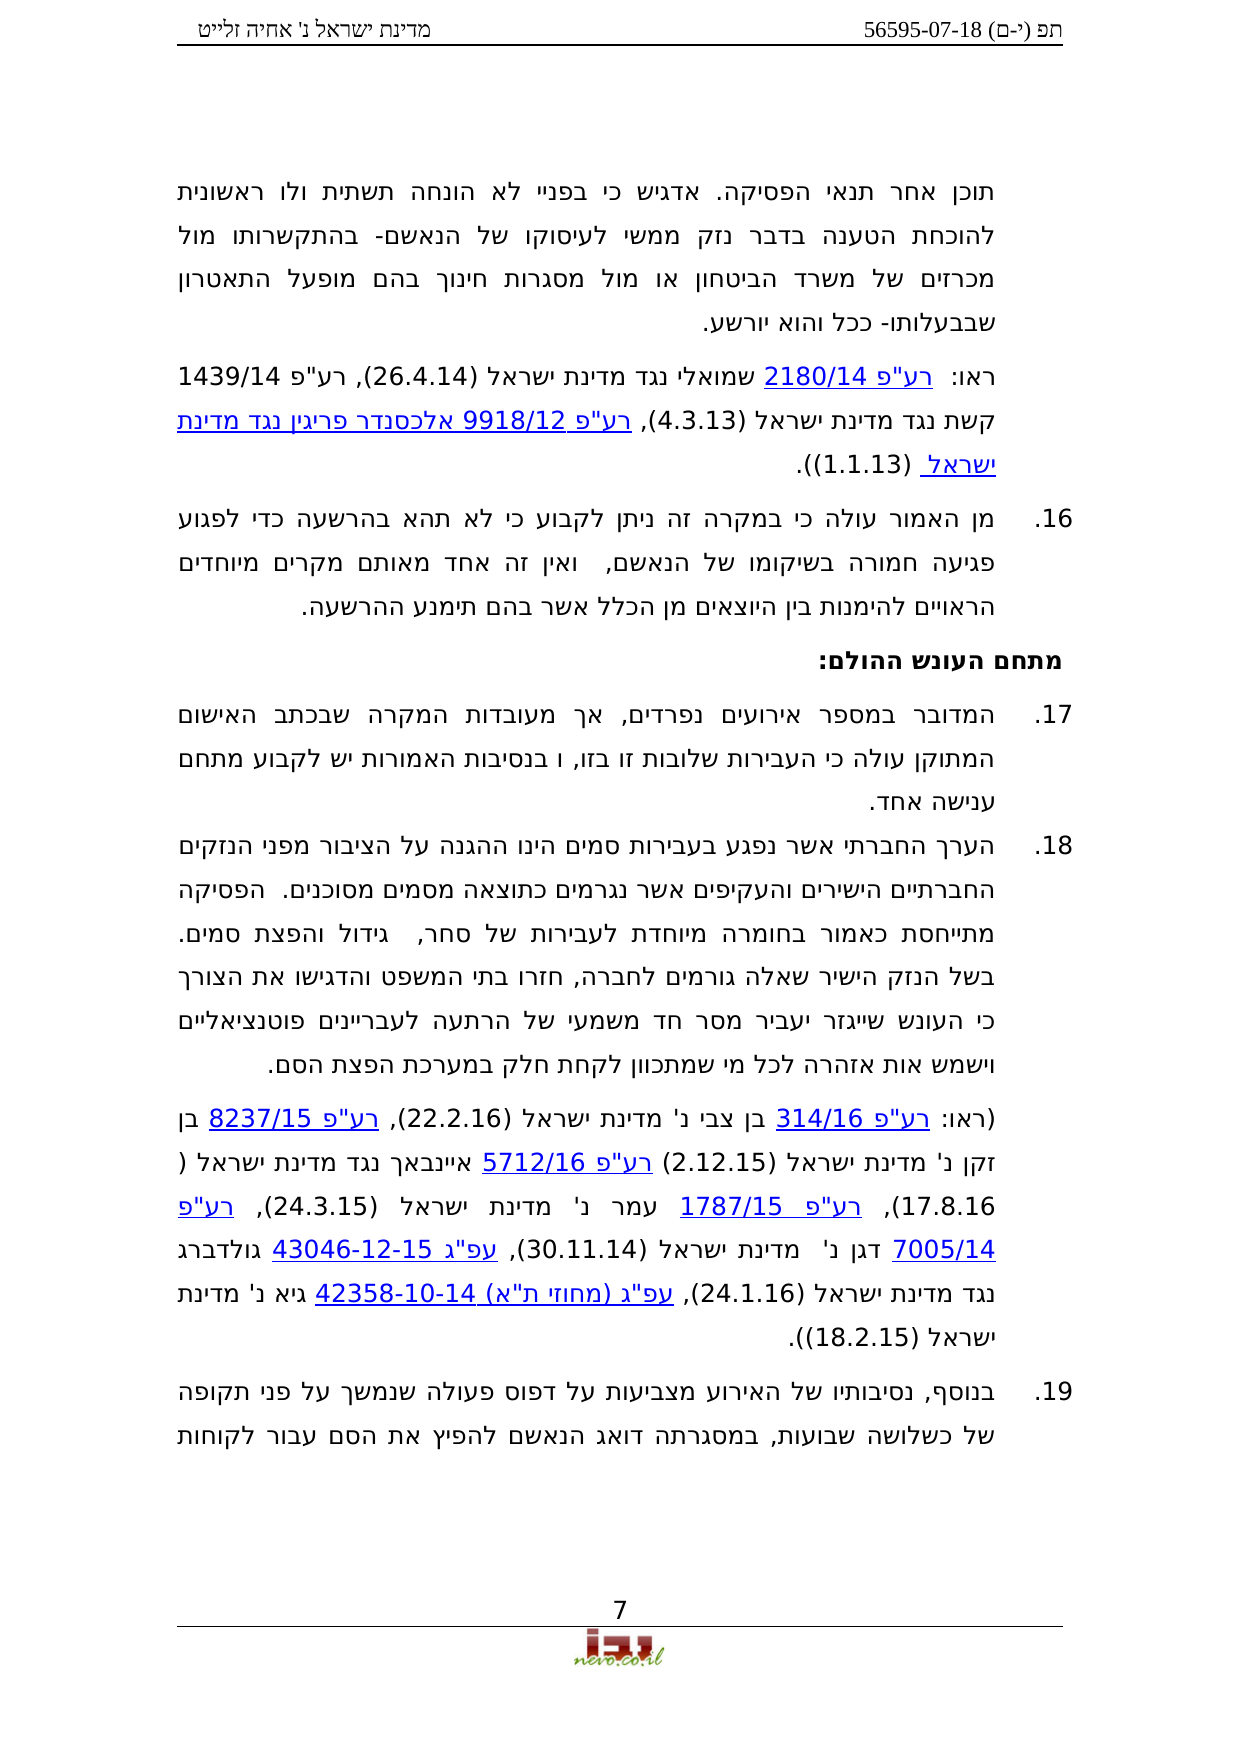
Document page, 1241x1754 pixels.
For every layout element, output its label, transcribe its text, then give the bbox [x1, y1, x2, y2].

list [177, 1377, 1033, 1450]
list המדובר במספר אירועים נפרדים, אך מעובדות המקרה שבכתב האישום המתוקן עולה כי העבירות שלובות זו בזו, ו בנסיבות האמורות יש לקבוע מתחם ענישה אחד. [177, 700, 1033, 817]
list הערך החברתי אשר נפגע בעבירות סמים הינו ההגנה על הציבור מפני הנזקים החברתיים הישירים והעקיפים אשר נגרמים כתוצאה מסמים מסוכנים. הפסיקה מתייחסת כאמור בחומרה מיוחדת לעבירות של סחר, גידול והפצת סמים. בשל הנזק הישיר שאלה גורמים לחברה, חזרו בתי המשפט והדגישו את הצורך כי העונש שייגזר יעביר מסר חד משמעי של הרתעה לעבריינים פוטנציאליים וישמש אות אזהרה לכל מי שמתכוון לקחת חלק במערכת הפצת הסם. [177, 831, 1033, 1079]
list מן האמור עולה כי במקרה זה ניתן לקבוע כי לא תהא בהרשעה כדי לפגוע פגיעה חמורה בשיקומו של הנאשם, ואין זה אחד מאותם מקרים מיוחדים הראויים להימנות בין היוצאים מן הכלל אשר בהם תימנע ההרשעה. [177, 504, 1033, 621]
text מתחם העונש ההולם: [177, 646, 1063, 675]
text (ראו: רע"פ 314/16 בן צבי נ' מדינת ישראל (22.2.16), רע"פ 8237/15 בן זקן נ' מדינת ישראל (2.12.15) רע"פ 5712/16 איינבאך נגד מדינת ישראל (17.8.16), רע"פ 1787/15 עמר נ' מדינת ישראל (24.3.15), רע"פ 7005/14 דגן נ' מדינת ישראל (30.11.14), עפ"ג 43046-12-15 גולדברג נגד מדינת ישראל (24.1.16), עפ"ג (מחוזי ת"א) 42358-10-14 גיא נ' מדינת ישראל (18.2.15)). [177, 1104, 996, 1352]
picture [574, 1628, 666, 1667]
text ראו: רע"פ 2180/14 שמואלי נגד מדינת ישראל (26.4.14), רע"פ 1439/14 קשת נגד מדינת ישראל (4.3.13), רע"פ 9918/12 אלכסנדר פריגין נגד מדינת ישראל (1.1.13)). [177, 363, 1063, 479]
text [177, 177, 1063, 338]
